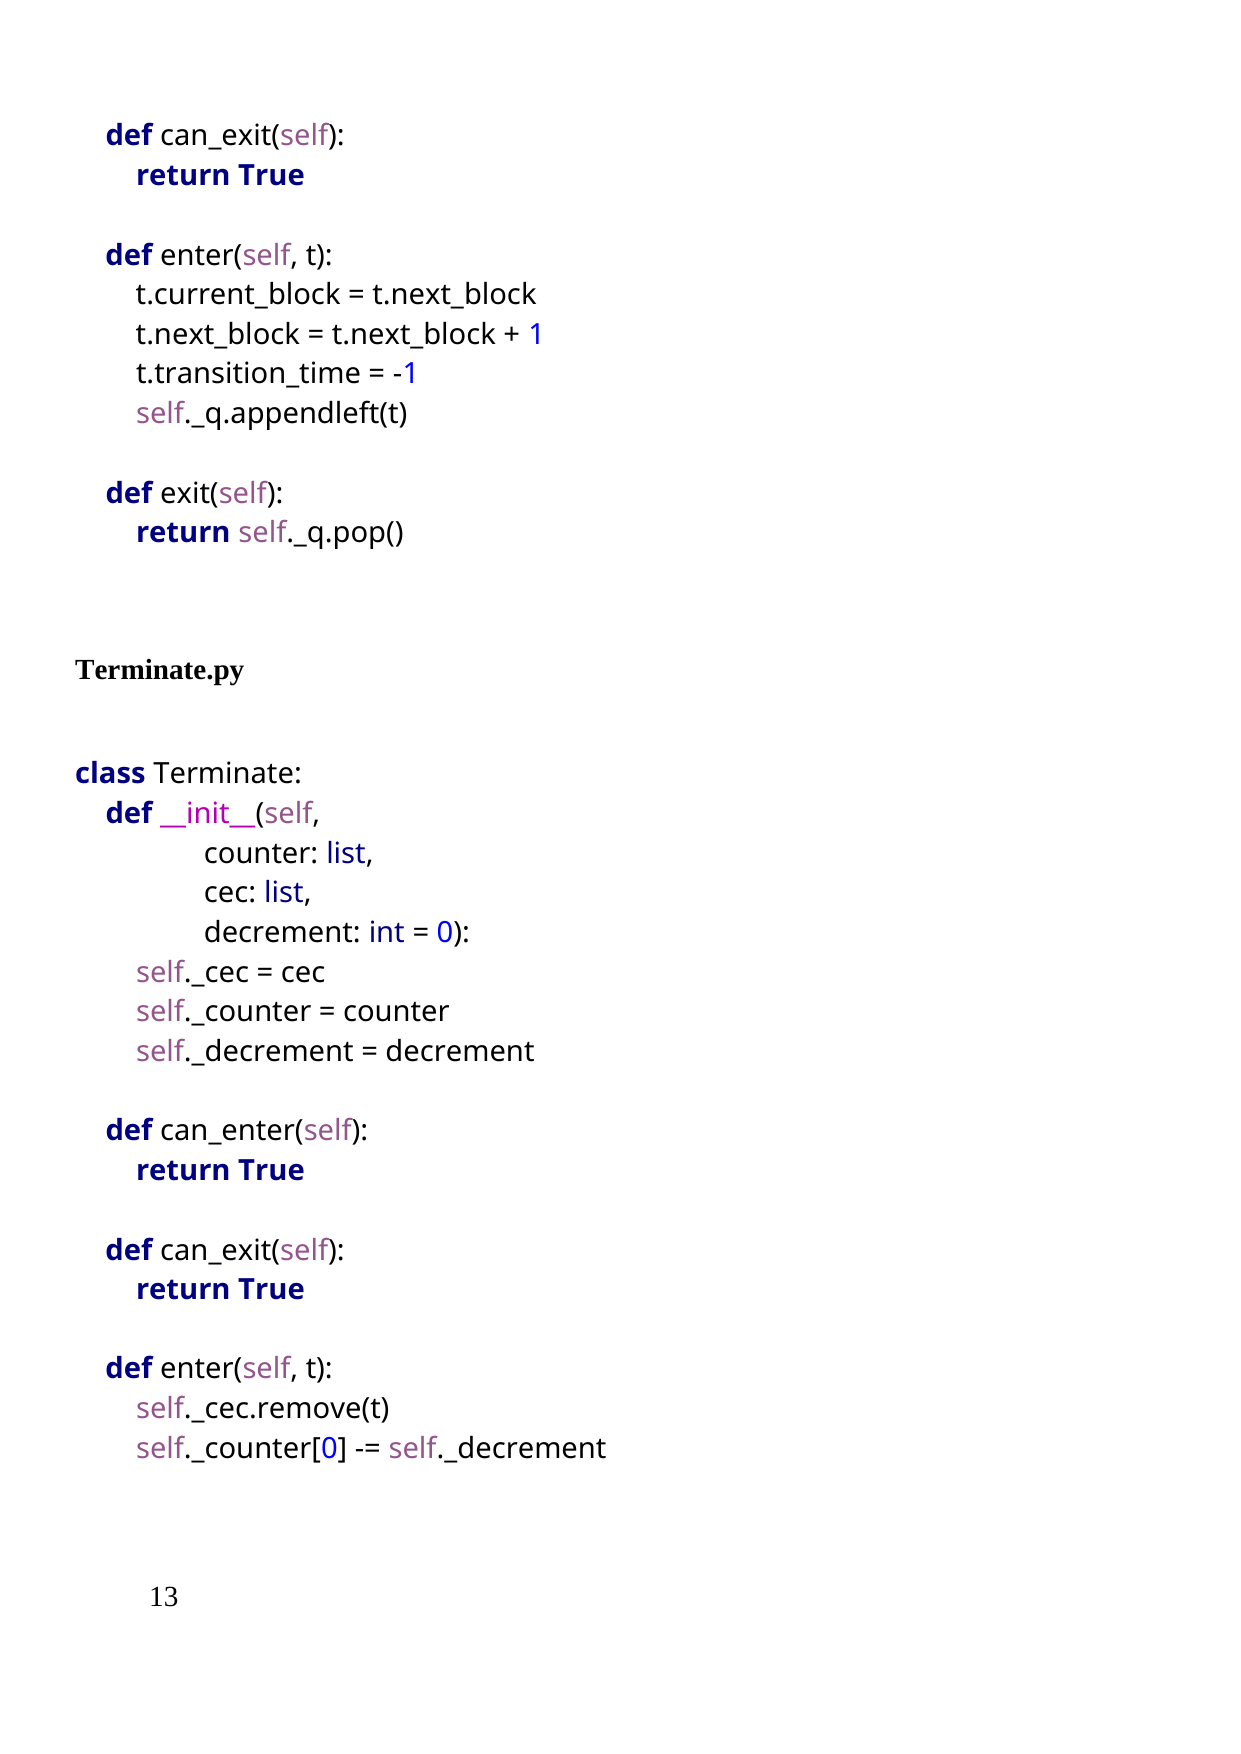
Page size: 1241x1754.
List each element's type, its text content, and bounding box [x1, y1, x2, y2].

text Terminate.py [75, 652, 1165, 685]
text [75, 75, 1165, 551]
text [75, 752, 1165, 1507]
